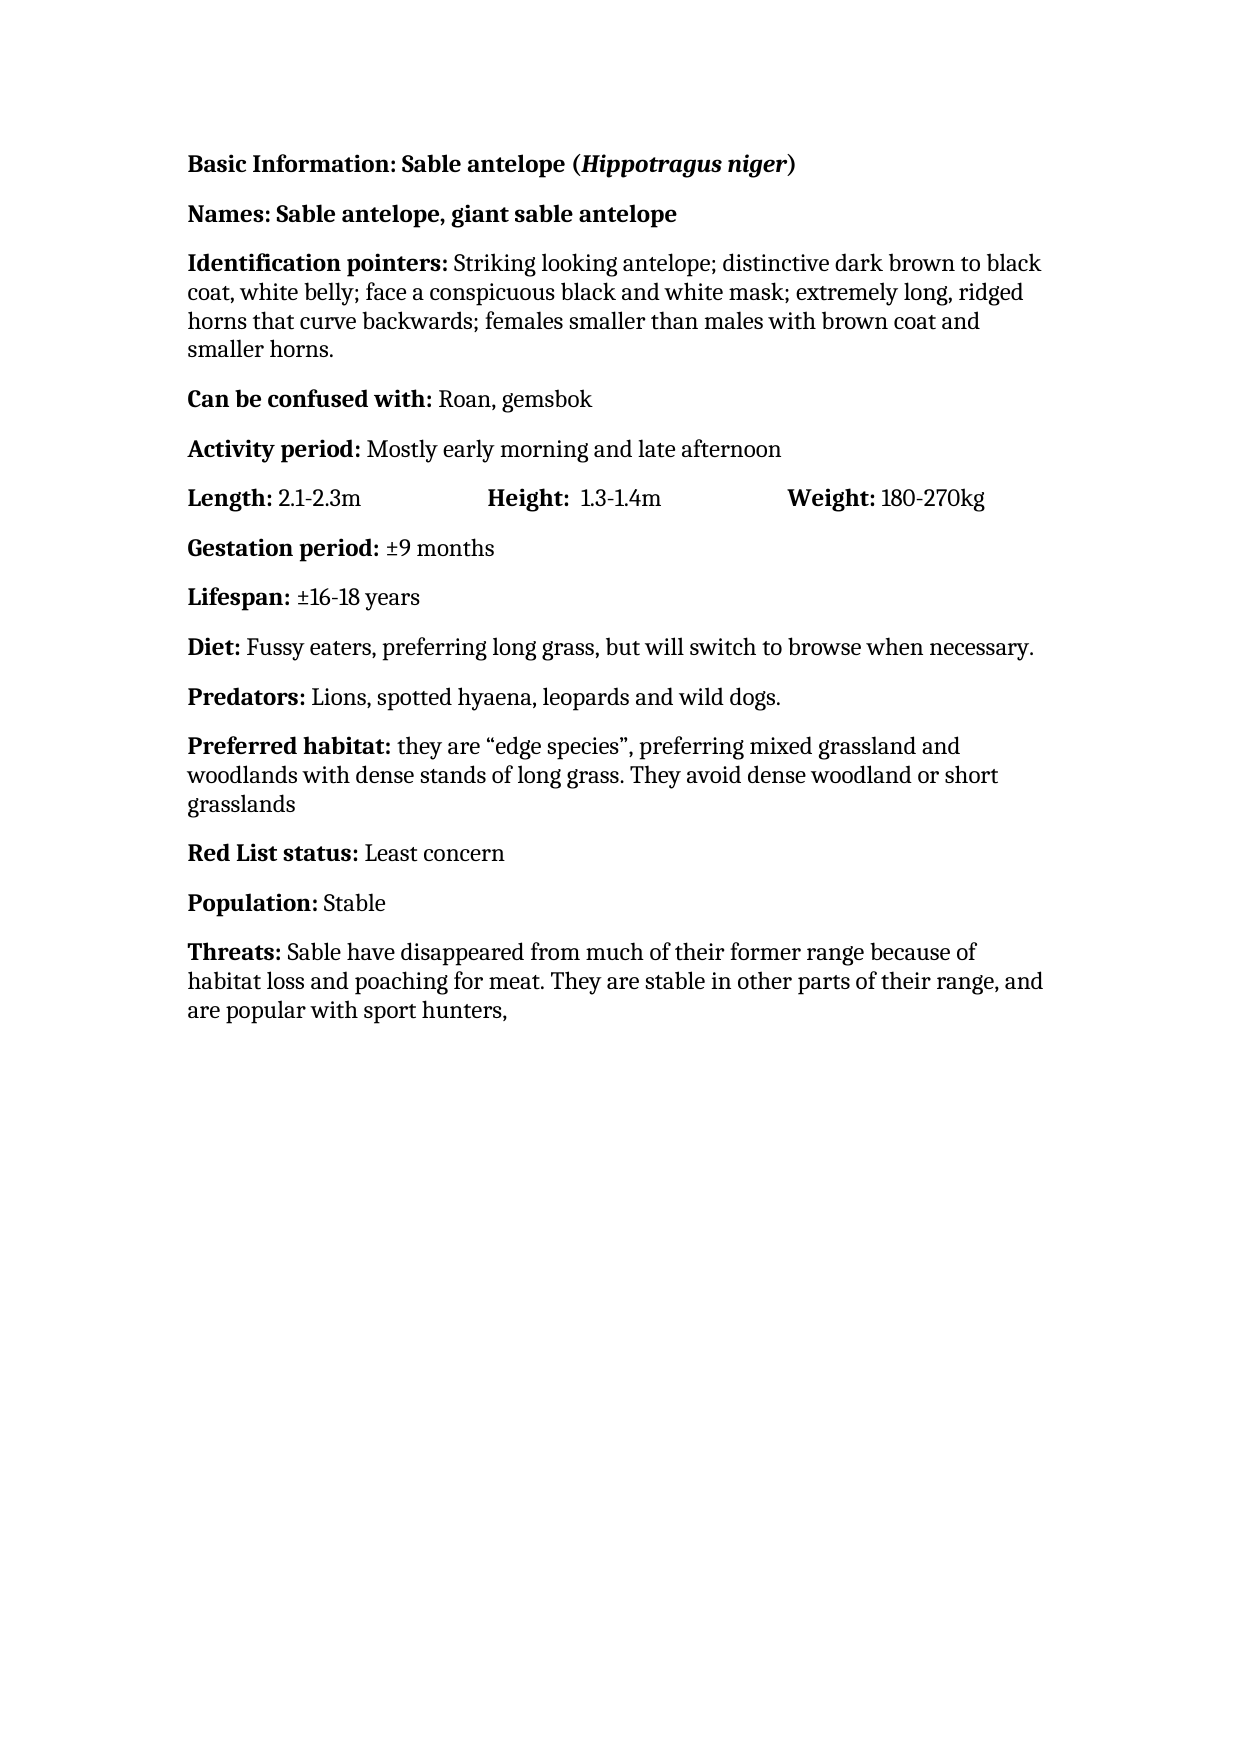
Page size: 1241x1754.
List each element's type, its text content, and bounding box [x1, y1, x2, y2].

text Preferred habitat: they are “edge species”, preferring mixed grassland and woodlands with dense stands of long grass. They avoid dense woodland or short grasslands [187, 732, 1053, 818]
text Population: Stable [187, 889, 1053, 917]
text Predators: Lions, spotted hyaena, leopards and wild dogs. [187, 682, 1053, 711]
text Identification pointers: Striking looking antelope; distinctive dark brown to black coat, white belly; face a conspicuous black and white mask; extremely long, ridged horns that curve backwards; females smaller than males with brown coat and smaller horns. [187, 249, 1053, 364]
text Activity period: Mostly early morning and late afternoon [187, 434, 1053, 463]
text Length: 2.1-2.3m Height: 1.3-1.4m Weight: 180-270kg [187, 484, 1053, 513]
text Diet: Fussy eaters, preferring long grass, but will switch to browse when necessary. [187, 633, 1053, 662]
text Basic Information: Sable antelope (Hippotragus niger) [187, 150, 1053, 179]
text Lifespan: ±16-18 years [187, 583, 1053, 612]
text Can be confused with: Roan, gemsbok [187, 385, 1053, 414]
text Gestation period: ±9 months [187, 534, 1053, 562]
text Red List status: Least concern [187, 839, 1053, 868]
text Threats: Sable have disappeared from much of their former range because of habitat loss and poaching for meat. They are stable in other parts of their range, and are popular with sport hunters, [187, 938, 1053, 1024]
text Names: Sable antelope, giant sable antelope [187, 199, 1053, 228]
